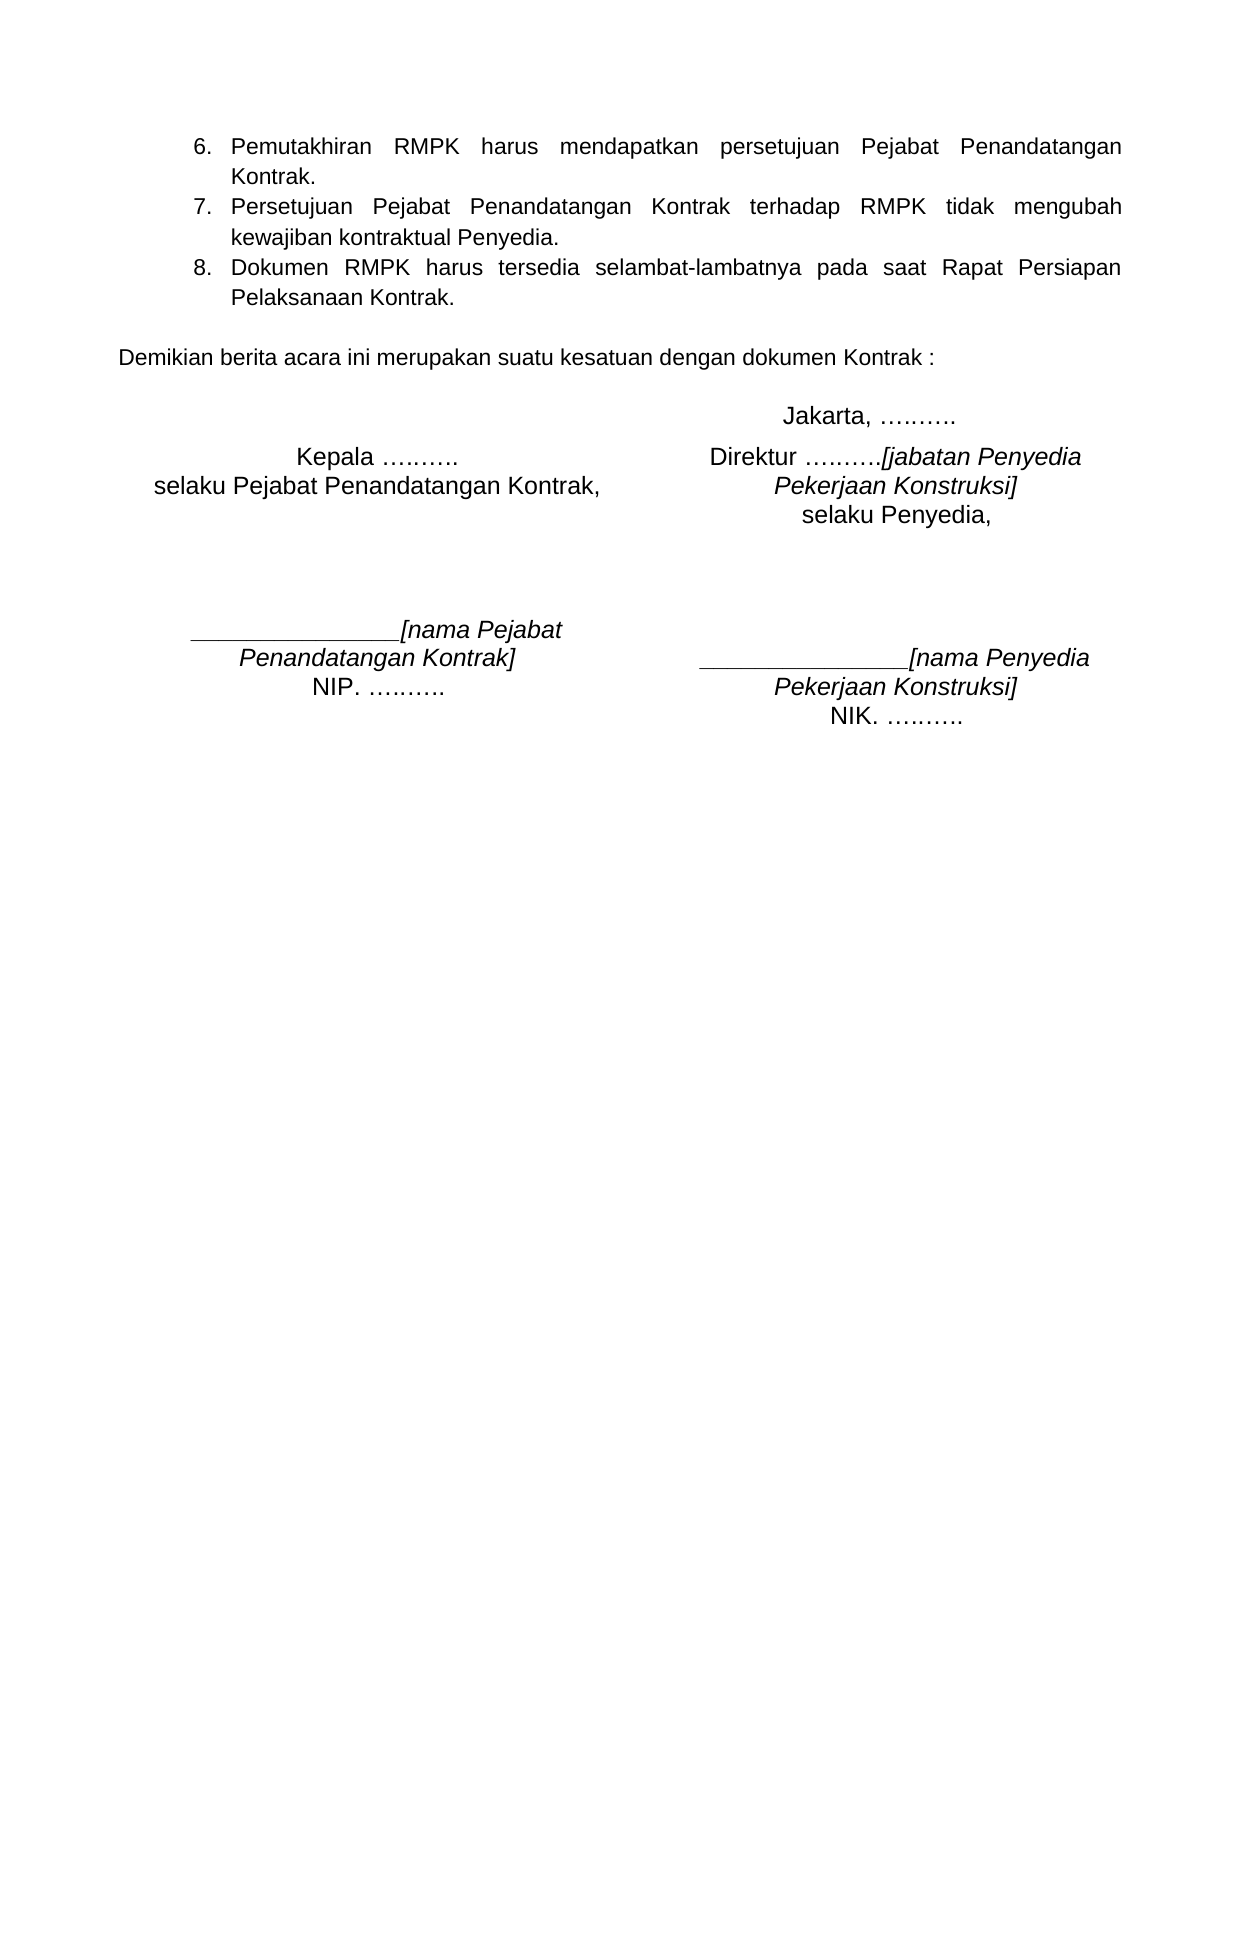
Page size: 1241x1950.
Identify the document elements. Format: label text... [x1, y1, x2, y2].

table_header Direktur …..…..[jabatan Penyedia Pekerjaan Konstruksi] selaku Penyedia, _______________[nama Penyedia Pekerjaan Konstruksi] NIK. …..….. [639, 442, 1157, 730]
text Jakarta, …..….. [783, 401, 1122, 430]
list Pemutakhiran RMPK harus mendapatkan persetujuan Pejabat Penandatangan Kontrak. [193, 133, 1122, 189]
list Persetujuan Pejabat Penandatangan Kontrak terhadap RMPK tidak mengubah kewajiban kontraktual Penyedia. [193, 193, 1122, 250]
list Dokumen RMPK harus tersedia selambat-lambatnya pada saat Rapat Persiapan Pelaksanaan Kontrak. [193, 254, 1122, 310]
table_header Kepala …..….. selaku Pejabat Penandatangan Kontrak, _______________[nama Pejabat Penandatangan Kontrak] NIP. …..….. [118, 442, 639, 730]
text Demikian berita acara ini merupakan suatu kesatuan dengan dokumen Kontrak : [118, 344, 1122, 371]
